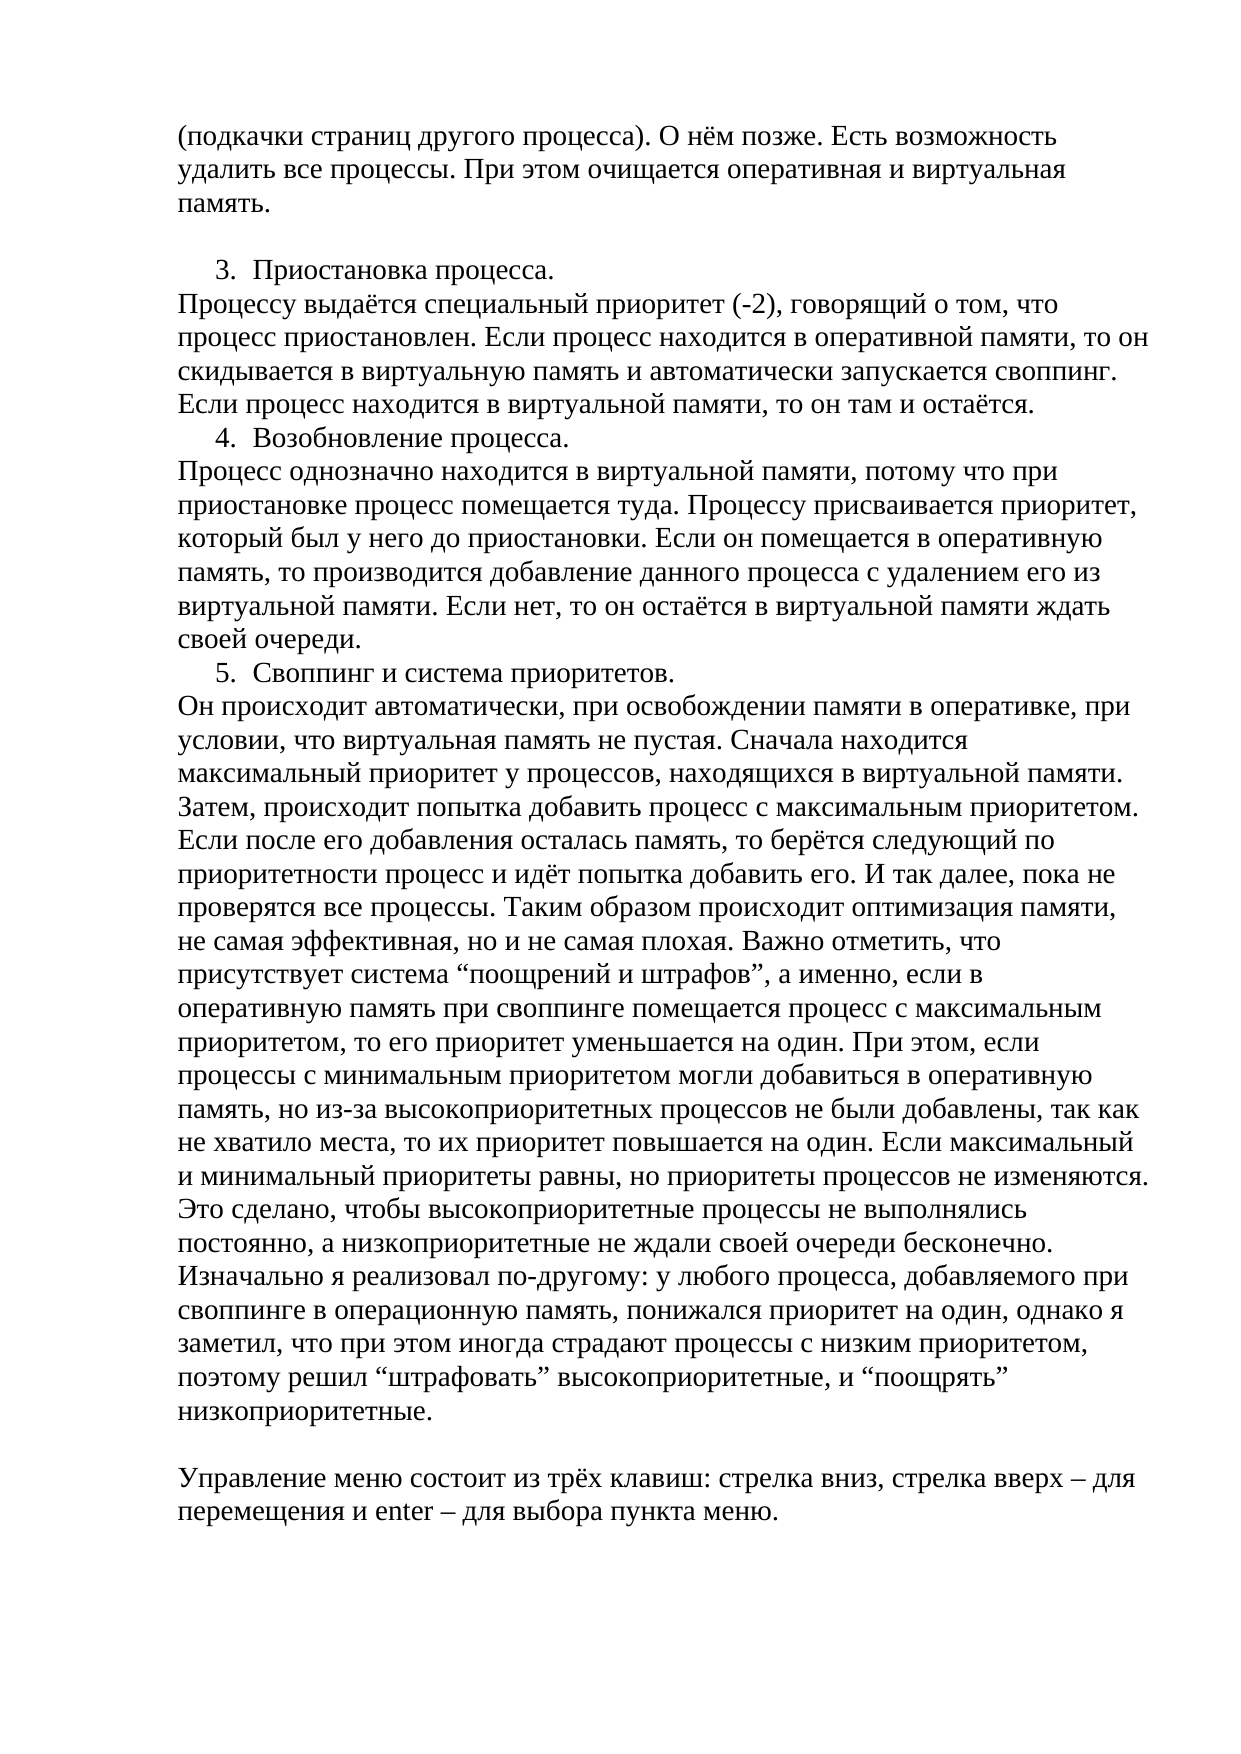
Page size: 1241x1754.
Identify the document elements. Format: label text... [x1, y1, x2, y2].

list Приостановка процесса. [215, 252, 1152, 286]
text Он происходит автоматически, при освобождении памяти в оперативке, при условии, что виртуальная память не пустая. Сначала находится максимальный приоритет у процессов, находящихся в виртуальной памяти. Затем, происходит попытка добавить процесс с максимальным приоритетом. Если после его добавления осталась память, то берётся следующий по приоритетности процесс и идёт попытка добавить его. И так далее, пока не проверятся все процессы. Таким образом происходит оптимизация памяти, не самая эффективная, но и не самая плохая. Важно отметить, что присутствует система “поощрений и штрафов”, а именно, если в оперативную память при своппинге помещается процесс с максимальным приоритетом, то его приоритет уменьшается на один. При этом, если процессы с минимальным приоритетом могли добавиться в оперативную память, но из-за высокоприоритетных процессов не были добавлены, так как не хватило места, то их приоритет повышается на один. Если максимальный и минимальный приоритеты равны, но приоритеты процессов не изменяются. Это сделано, чтобы высокоприоритетные процессы не выполнялись постоянно, а низкоприоритетные не ждали своей очереди бесконечно. Изначально я реализовал по-другому: у любого процесса, добавляемого при своппинге в операционную память, понижался приоритет на один, однако я заметил, что при этом иногда страдают процессы с низким приоритетом, поэтому решил “штрафовать” высокоприоритетные, и “поощрять” низкоприоритетные. [177, 688, 1152, 1426]
list Своппинг и система приоритетов. [215, 655, 1152, 688]
list Возобновление процесса. [215, 420, 1152, 453]
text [177, 118, 1152, 219]
text Процесс однозначно находится в виртуальной памяти, потому что при приостановке процесс помещается туда. Процессу присваивается приоритет, который был у него до приостановки. Если он помещается в оперативную память, то производится добавление данного процесса с удалением его из виртуальной памяти. Если нет, то он остаётся в виртуальной памяти ждать своей очереди. [177, 453, 1152, 655]
text Процессу выдаётся специальный приоритет (-2), говорящий о том, что процесс приостановлен. Если процесс находится в оперативной памяти, то он скидывается в виртуальную память и автоматически запускается своппинг. Если процесс находится в виртуальной памяти, то он там и остаётся. [177, 286, 1152, 420]
text Управление меню состоит из трёх клавиш: стрелка вниз, стрелка вверх – для перемещения и enter – для выбора пункта меню. [177, 1460, 1152, 1527]
